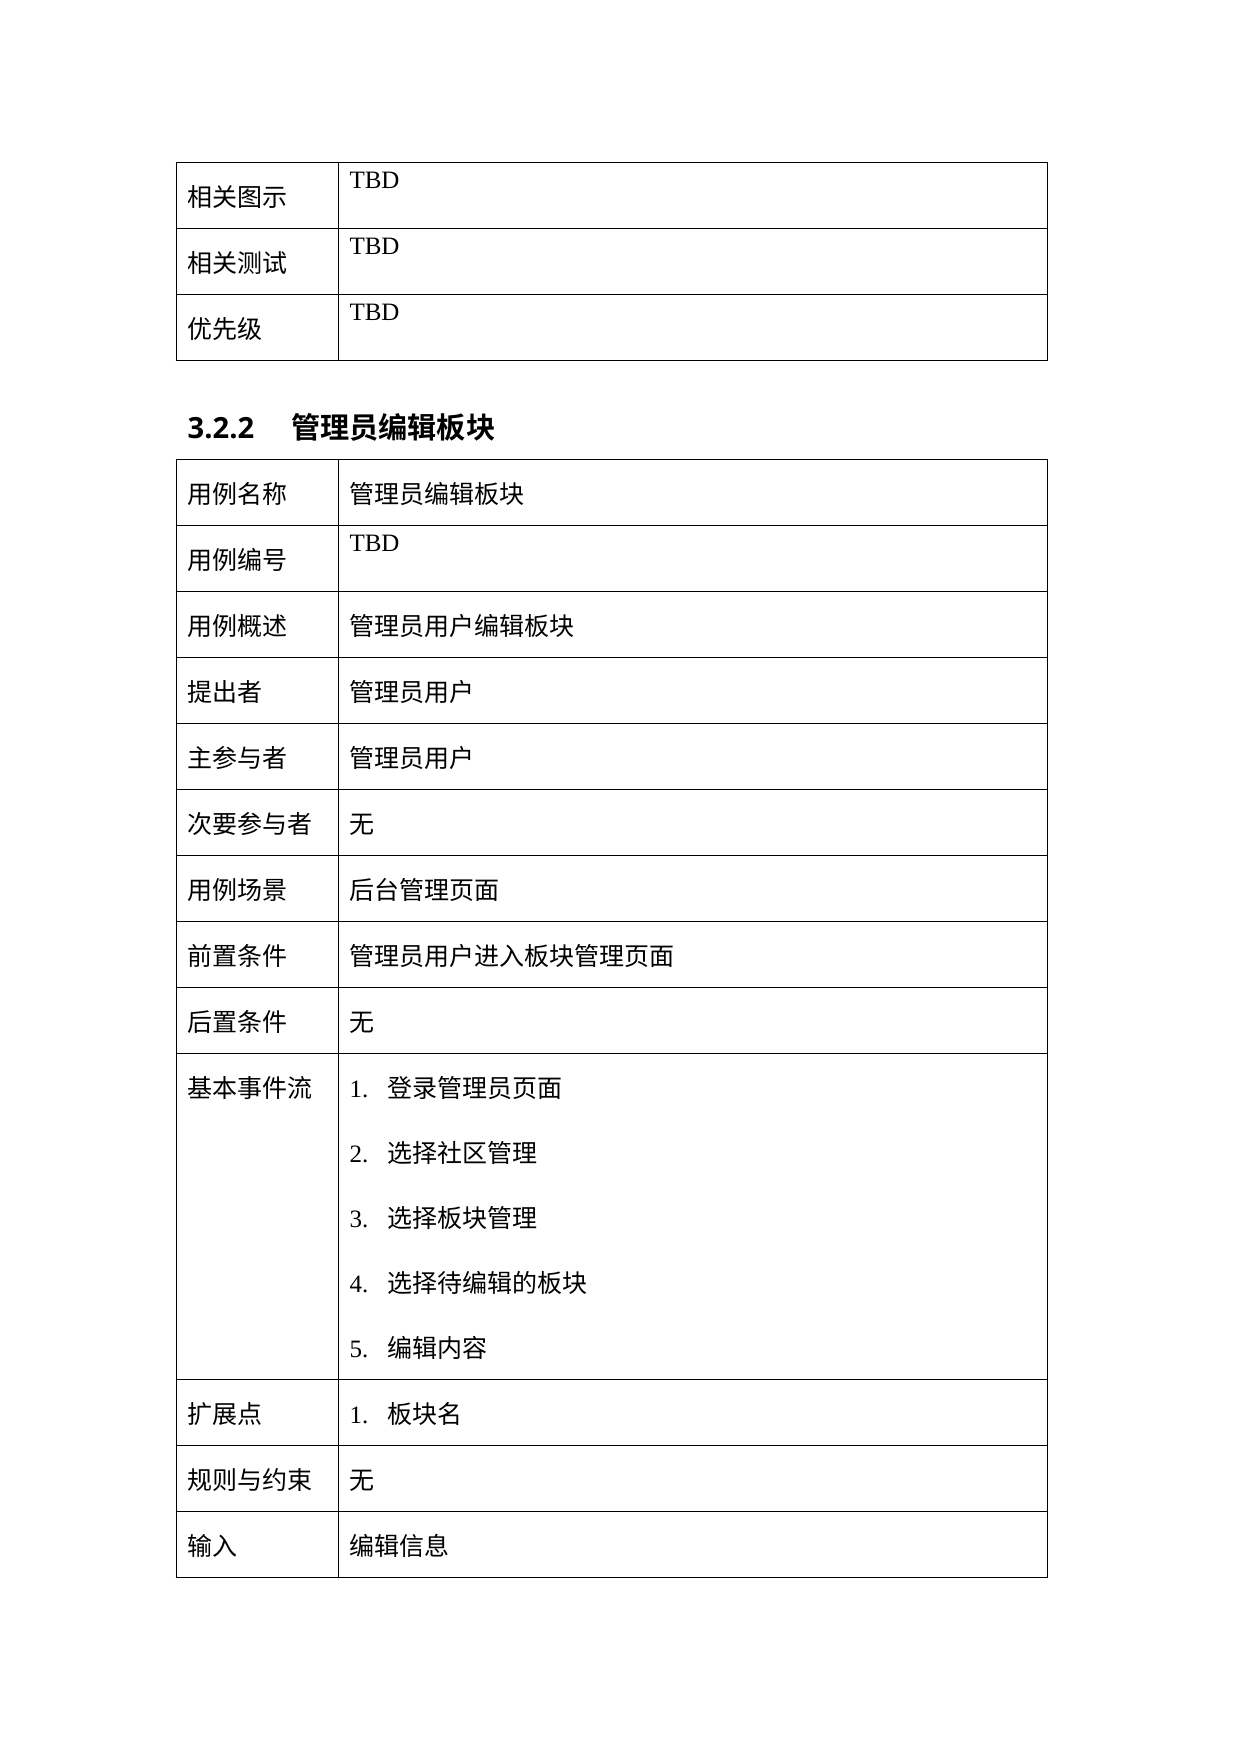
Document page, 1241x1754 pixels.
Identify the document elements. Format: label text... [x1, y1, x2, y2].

table_cell 主参与者 [177, 724, 338, 789]
table_cell 扩展点 [177, 1380, 338, 1445]
table_cell 编辑信息 [339, 1512, 1047, 1577]
table_cell 管理员用户进入板块管理页面 [339, 922, 1047, 987]
table_cell 提出者 [177, 658, 338, 723]
table_cell 无 [339, 1446, 1047, 1511]
table_cell 用例场景 [177, 856, 338, 921]
table_header 用例名称 [177, 460, 338, 525]
table_cell 管理员用户 [339, 658, 1047, 723]
table_cell 次要参与者 [177, 790, 338, 855]
table_cell 板块名 [339, 1380, 1047, 1445]
table_cell 前置条件 [177, 922, 338, 987]
table_cell 用例概述 [177, 592, 338, 657]
table_cell 无 [339, 790, 1047, 855]
table_cell 规则与约束 [177, 1446, 338, 1511]
table_cell 后台管理页面 [339, 856, 1047, 921]
table_cell TBD [339, 526, 1047, 591]
table_cell TBD [339, 163, 1047, 228]
table_cell 后置条件 [177, 988, 338, 1053]
table_header 管理员编辑板块 [339, 460, 1047, 525]
table_cell 相关图示 [177, 163, 338, 228]
text 管理员编辑板块 [187, 394, 1053, 459]
table_cell 基本事件流 [177, 1054, 338, 1379]
table_cell 输入 [177, 1512, 338, 1577]
table_cell TBD [339, 229, 1047, 294]
table_cell TBD [339, 295, 1047, 360]
table_cell 无 [339, 988, 1047, 1053]
table_cell 用例编号 [177, 526, 338, 591]
table_cell 管理员用户 [339, 724, 1047, 789]
table_cell 登录管理员页面 选择社区管理 选择板块管理 选择待编辑的板块 编辑内容 [339, 1054, 1047, 1379]
table_cell 管理员用户编辑板块 [339, 592, 1047, 657]
table_cell 优先级 [177, 295, 338, 360]
table_cell 相关测试 [177, 229, 338, 294]
